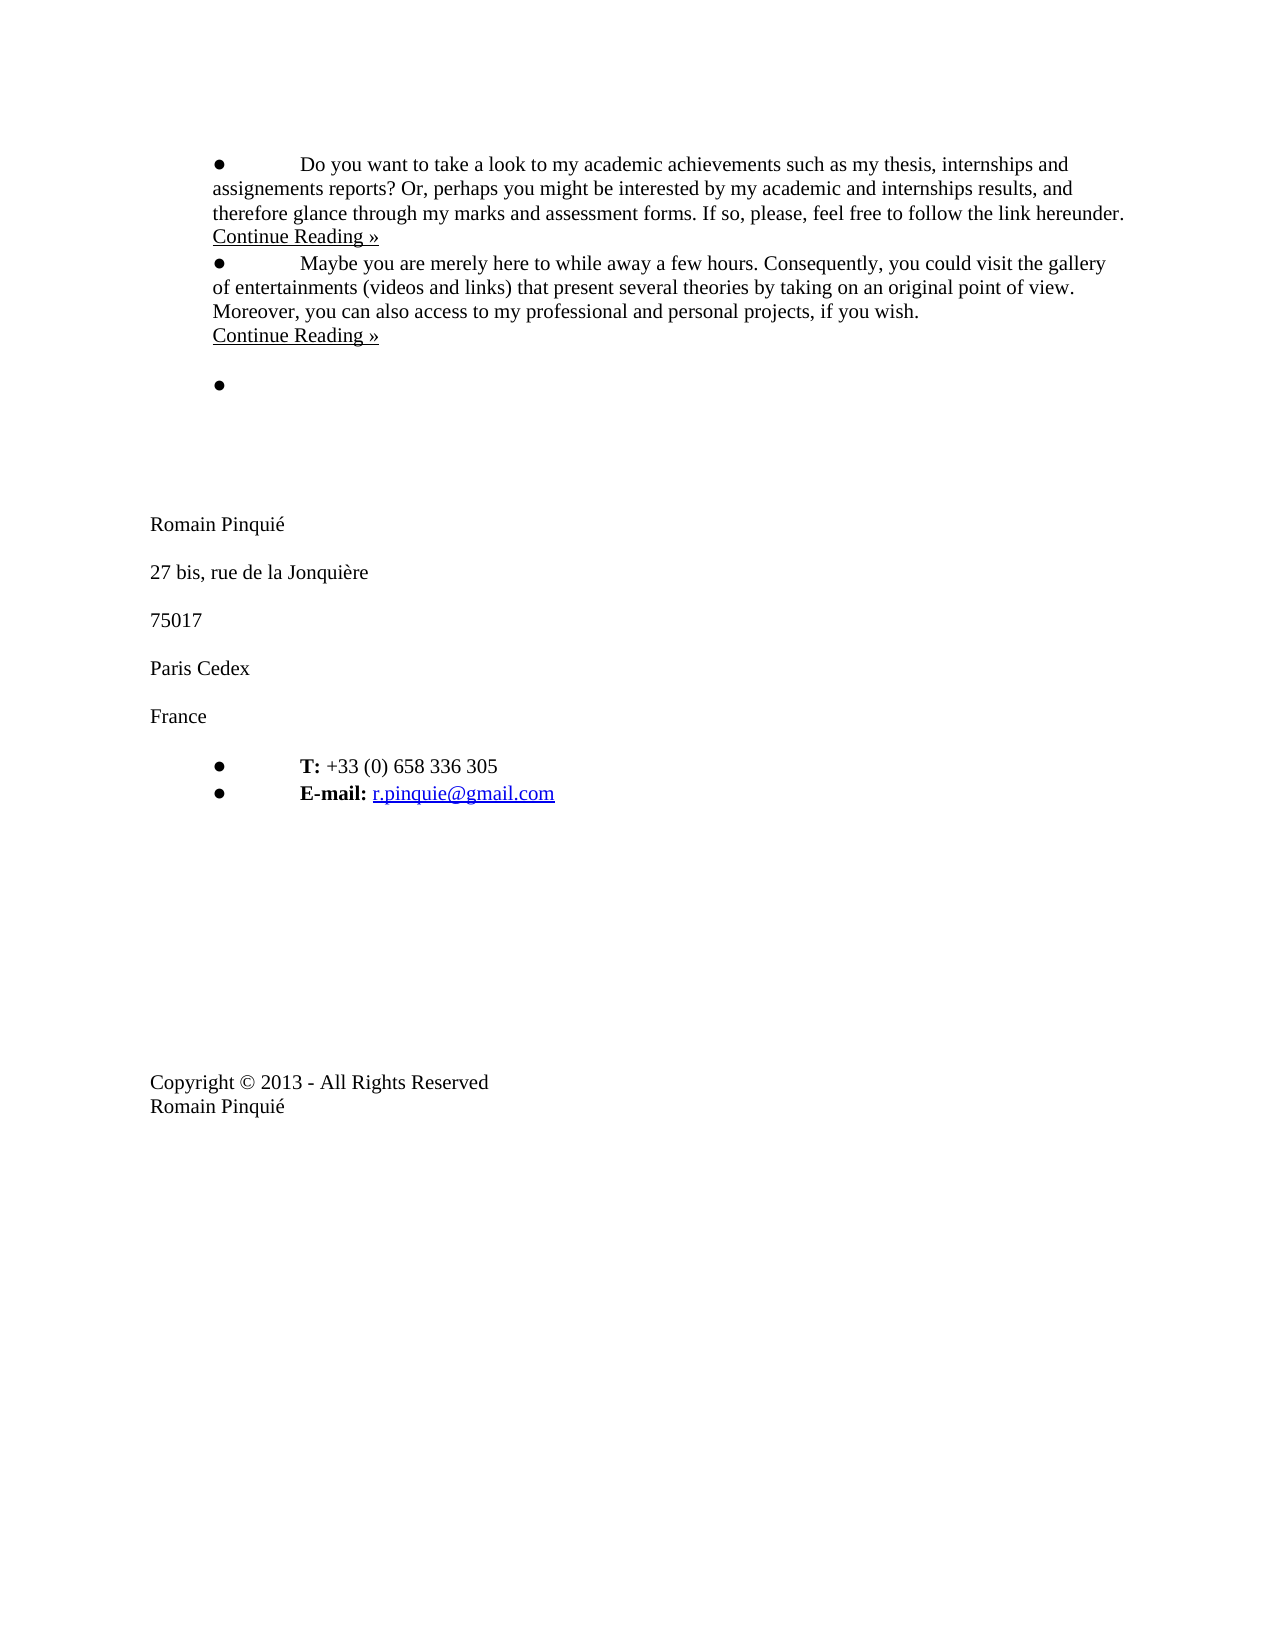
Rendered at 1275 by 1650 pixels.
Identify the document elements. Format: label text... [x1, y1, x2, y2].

text Copyright © 2013 - All Rights Reserved [150, 1069, 1125, 1094]
text Paris Cedex [150, 656, 1125, 680]
list T: +33 (0) 658 336 305 [212, 752, 1125, 778]
text 27 bis, rue de la Jonquière [150, 560, 1125, 584]
text France [150, 704, 1125, 728]
text 75017 [150, 608, 1125, 632]
list E-mail: r.pinquie@gmail.com [212, 778, 1125, 805]
text Romain Pinquié [150, 1094, 1125, 1118]
list Do you want to take a look to my academic achievements such as my thesis, internships and assignements reports? Or, perhaps you might be interested by my academic and internships results, and therefore glance through my marks and assessment forms. If so, please, feel free to follow the link hereunder. Continue Reading » [212, 150, 1125, 248]
list Maybe you are merely here to while away a few hours. Consequently, you could visit the gallery of entertainments (videos and links) that present several theories by taking on an original point of view. Moreover, you can also access to my professional and personal projects, if you wish. Continue Reading » [212, 248, 1125, 347]
text Romain Pinquié [150, 512, 1125, 536]
